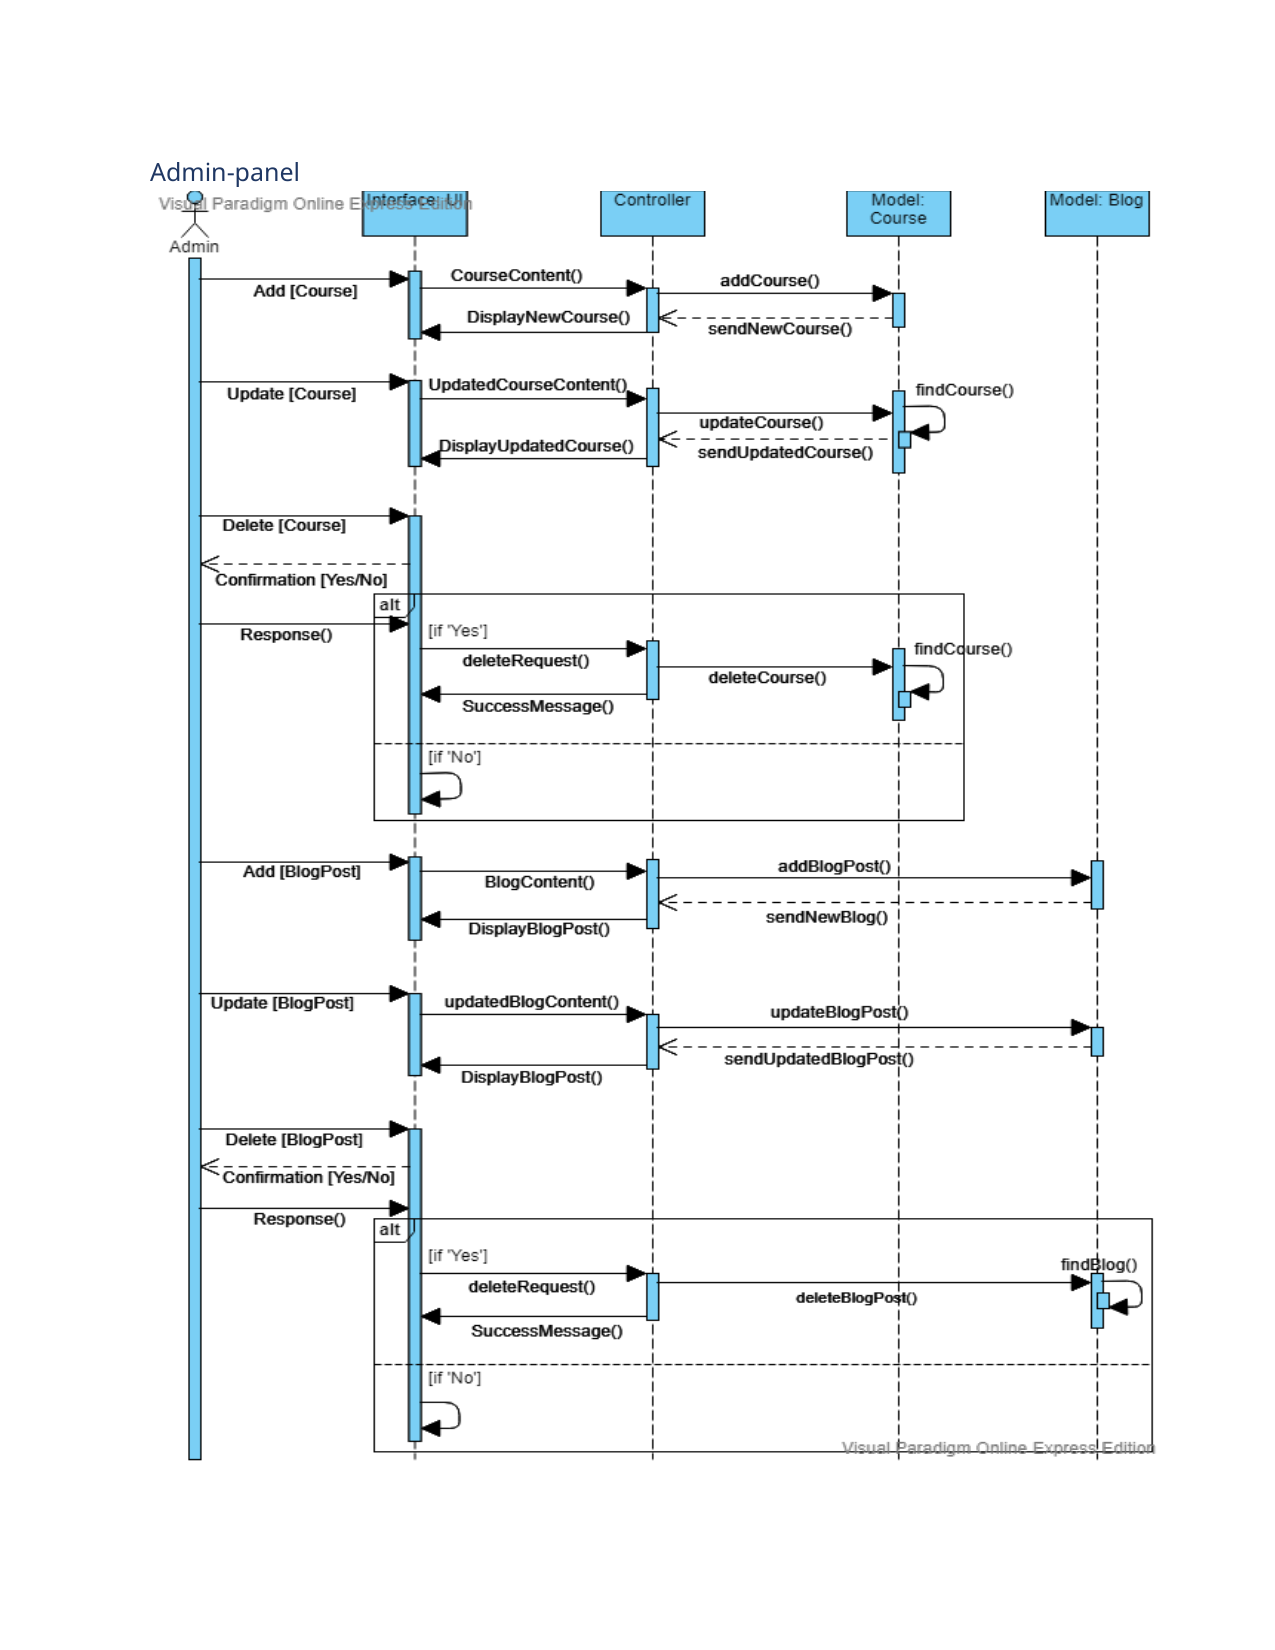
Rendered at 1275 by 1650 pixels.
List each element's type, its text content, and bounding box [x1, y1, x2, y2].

subtitle Admin-panel [150, 154, 1125, 188]
picture [150, 191, 1165, 1463]
